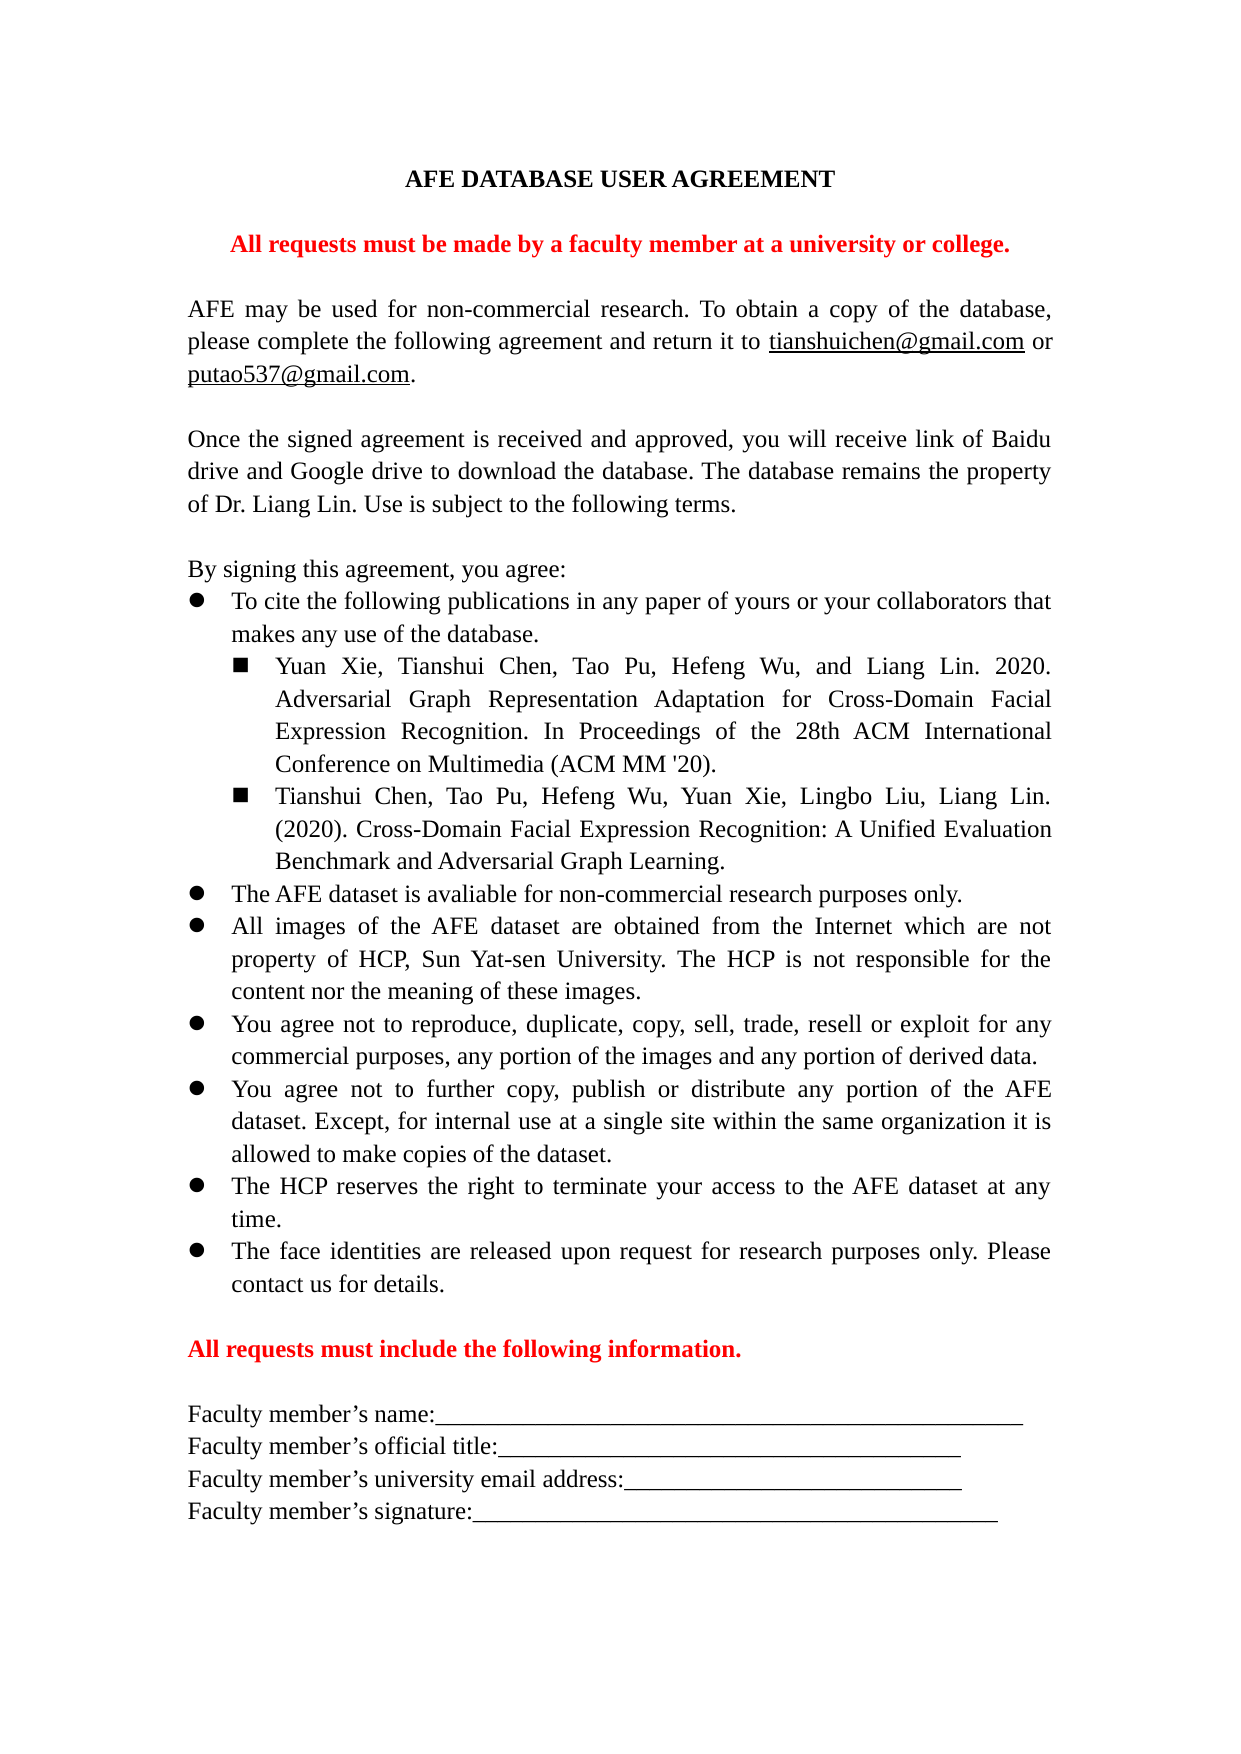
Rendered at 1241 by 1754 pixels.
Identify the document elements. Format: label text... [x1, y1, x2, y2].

list You agree not to reproduce, duplicate, copy, sell, trade, resell or exploit for any commercial purposes, any portion of the images and any portion of derived data. [187, 1007, 1053, 1072]
list All images of the AFE dataset are obtained from the Internet which are not property of HCP, Sun Yat-sen University. The HCP is not responsible for the content nor the meaning of these images. [187, 909, 1053, 1007]
text Faculty member’s name:_______________________________________________ [187, 1397, 1053, 1429]
list The HCP reserves the right to terminate your access to the AFE dataset at any time. [187, 1169, 1053, 1234]
list The AFE dataset is avaliable for non-commercial research purposes only. [187, 877, 1053, 909]
text Faculty member’s signature:__________________________________________ [187, 1494, 1053, 1527]
list The face identities are released upon request for research purposes only. Please contact us for details. [187, 1234, 1053, 1299]
text All requests must be made by a faculty member at a university or college. [187, 227, 1053, 259]
text Faculty member’s official title:_____________________________________ [187, 1429, 1053, 1462]
list You agree not to further copy, publish or distribute any portion of the AFE dataset. Except, for internal use at a single site within the same organization it is allowed to make copies of the dataset. [187, 1072, 1053, 1169]
text Faculty member’s university email address:___________________________ [187, 1462, 1053, 1494]
text All requests must include the following information. [187, 1332, 1053, 1364]
list To cite the following publications in any paper of yours or your collaborators that makes any use of the database. [187, 584, 1053, 649]
text Once the signed agreement is received and approved, you will receive link of Baidu drive and Google drive to download the database. The database remains the property of Dr. Liang Lin. Use is subject to the following terms. [187, 422, 1053, 519]
list Yuan Xie, Tianshui Chen, Tao Pu, Hefeng Wu, and Liang Lin. 2020. Adversarial Graph Representation Adaptation for Cross-Domain Facial Expression Recognition. In Proceedings of the 28th ACM International Conference on Multimedia (ACM MM '20). [231, 649, 1053, 779]
text By signing this agreement, you agree: [187, 552, 1053, 584]
text AFE DATABASE USER AGREEMENT [187, 162, 1053, 194]
list Tianshui Chen, Tao Pu, Hefeng Wu, Yuan Xie, Lingbo Liu, Liang Lin. (2020). Cross-Domain Facial Expression Recognition: A Unified Evaluation Benchmark and Adversarial Graph Learning. [231, 779, 1053, 877]
text AFE may be used for non-commercial research. To obtain a copy of the database, please complete the following agreement and return it to tianshuichen@gmail.com or putao537@gmail.com. [187, 292, 1053, 389]
